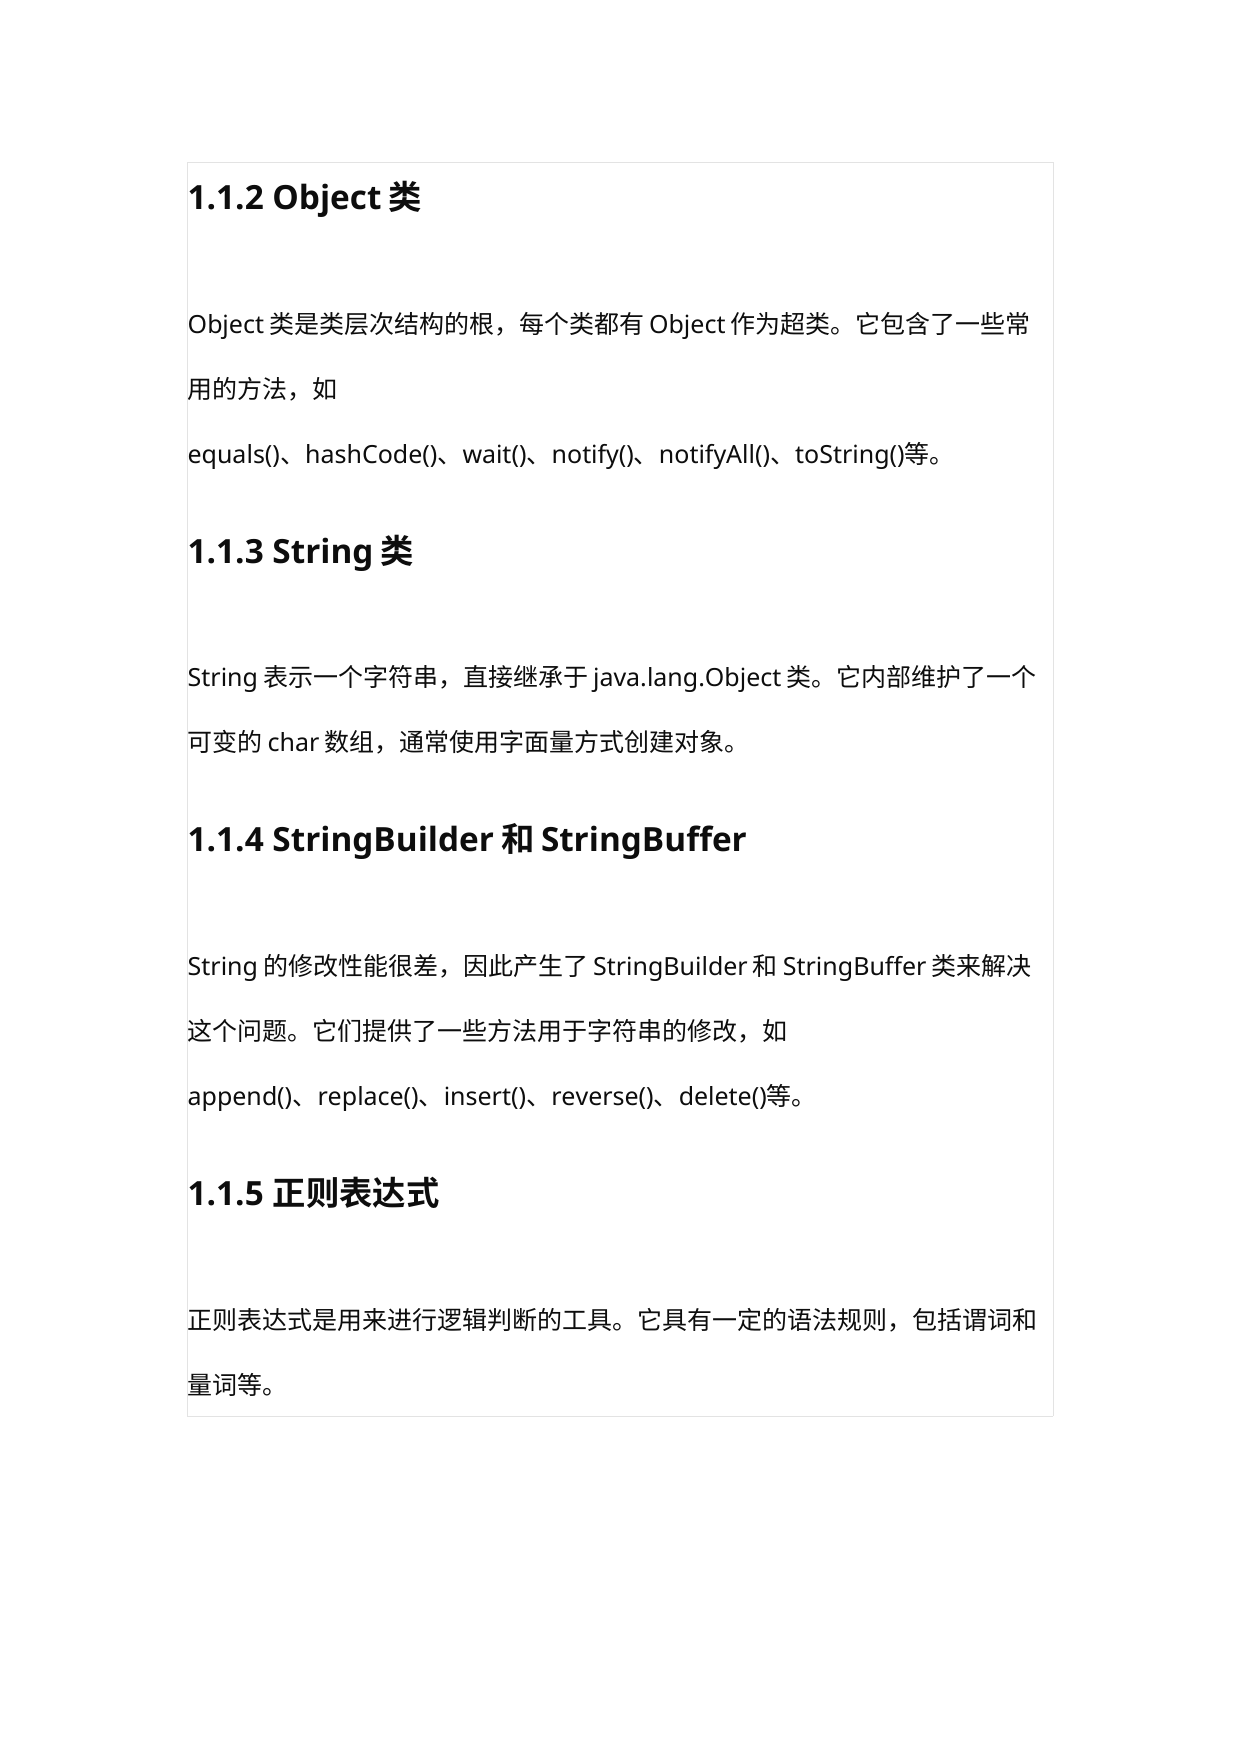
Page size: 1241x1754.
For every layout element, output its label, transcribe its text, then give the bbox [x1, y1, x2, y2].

text Object类是类层次结构的根，每个类都有Object作为超类。它包含了一些常用的方法，如equals()、hashCode()、wait()、notify()、notifyAll()、toString()等。 [188, 289, 1053, 485]
text String的修改性能很差，因此产生了StringBuilder和StringBuffer类来解决这个问题。它们提供了一些方法用于字符串的修改，如append()、replace()、insert()、reverse()、delete()等。 [188, 932, 1053, 1127]
text String表示一个字符串，直接继承于java.lang.Object类。它内部维护了一个可变的char数组，通常使用字面量方式创建对象。 [188, 643, 1053, 773]
subtitle 1.1.2 Object类 [188, 163, 1053, 227]
subtitle 1.1.3 String类 [188, 516, 1053, 581]
subtitle 1.1.4 StringBuilder和StringBuffer [188, 804, 1053, 870]
subtitle 1.1.5 正则表达式 [188, 1158, 1053, 1223]
text 正则表达式是用来进行逻辑判断的工具。它具有一定的语法规则，包括谓词和量词等。 [188, 1285, 1053, 1416]
